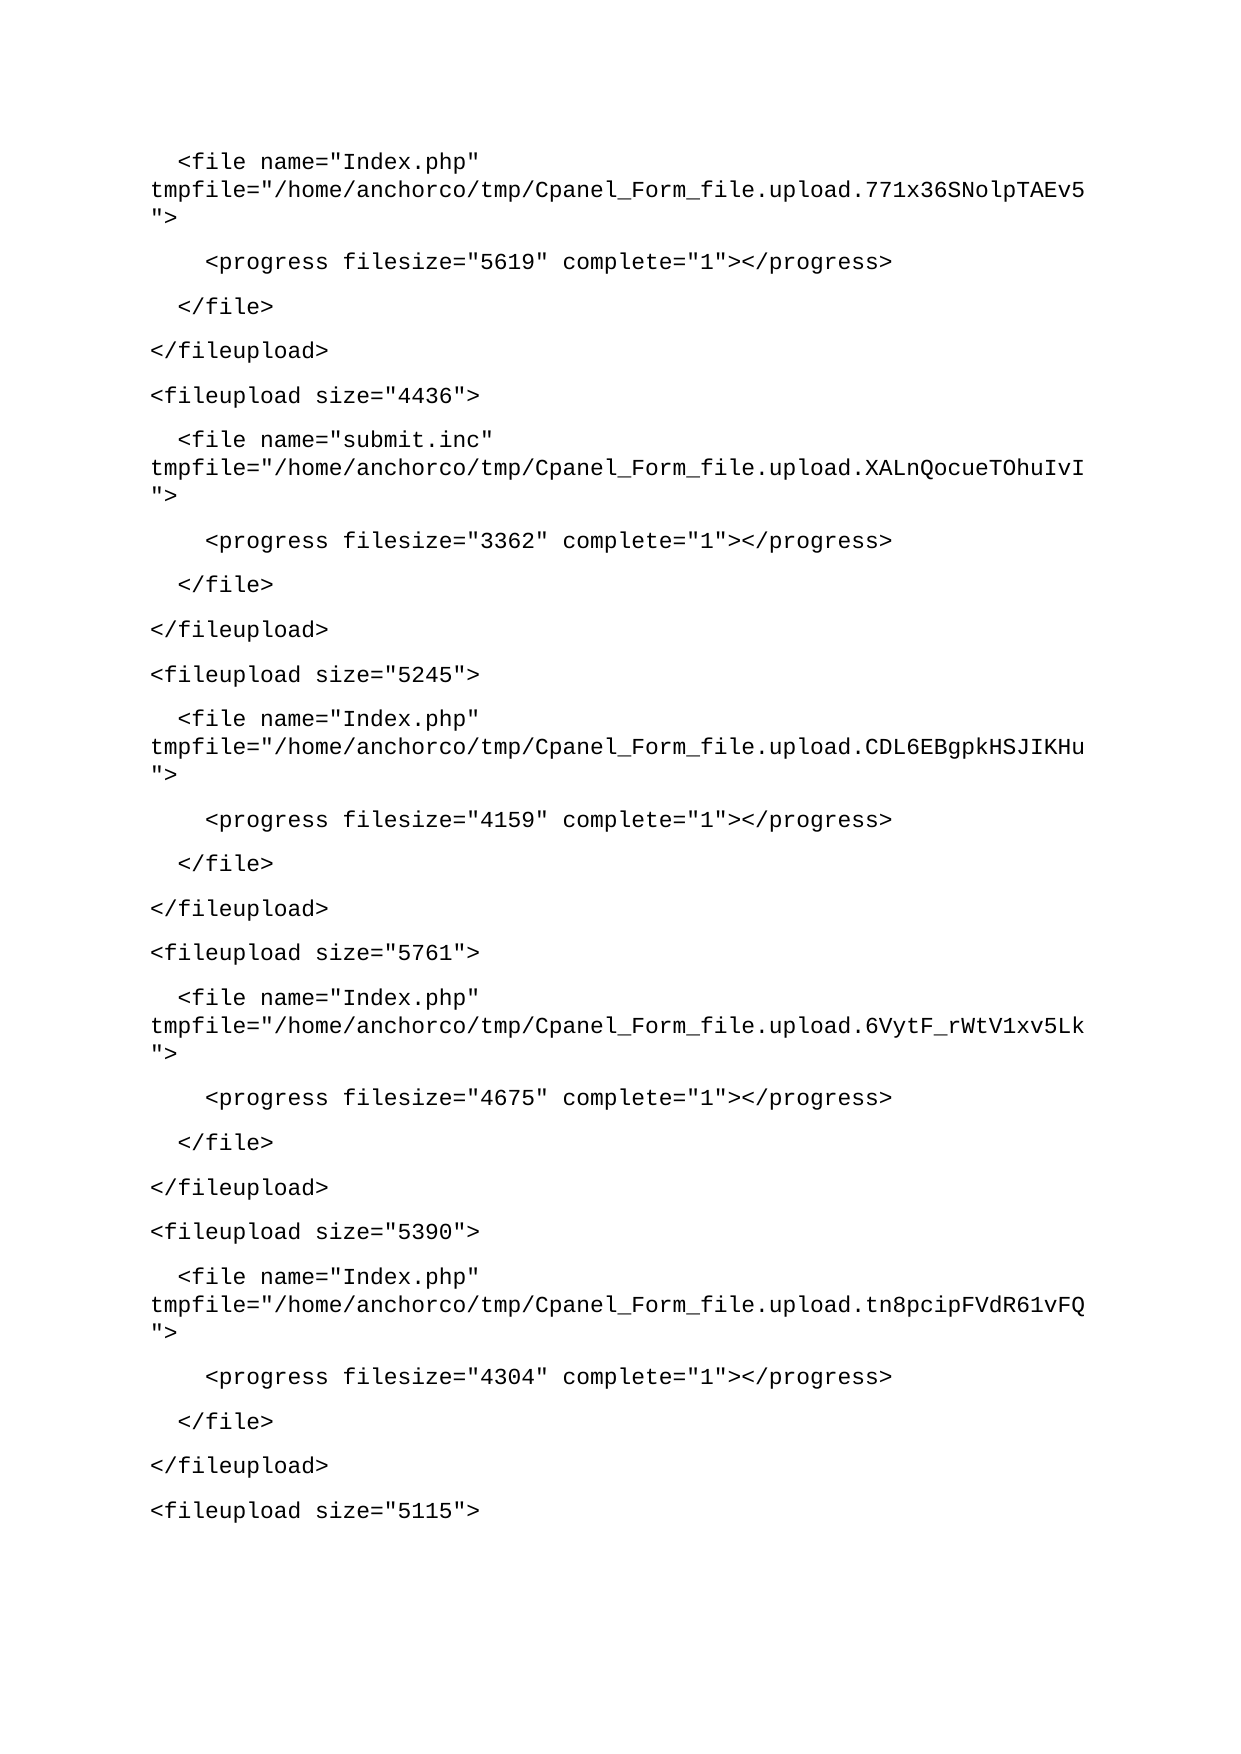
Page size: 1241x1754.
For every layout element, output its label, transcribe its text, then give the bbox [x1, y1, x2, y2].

text <fileupload size="5245"> [150, 663, 1090, 689]
text </file> [150, 574, 1090, 600]
text <fileupload size="5761"> [150, 942, 1090, 968]
text </file> [150, 852, 1090, 878]
text <progress filesize="4675" complete="1"></progress> [150, 1087, 1090, 1113]
text <file name="Index.php" tmpfile="/home/anchorco/tmp/Cpanel_Form_file.upload.6VytF_rWtV1xv5Lk"> [150, 986, 1090, 1068]
text </fileupload> [150, 339, 1090, 366]
text </fileupload> [150, 1454, 1090, 1481]
text </fileupload> [150, 897, 1090, 923]
text </file> [150, 295, 1090, 321]
text <file name="Index.php" tmpfile="/home/anchorco/tmp/Cpanel_Form_file.upload.771x36SNolpTAEv5"> [150, 150, 1090, 232]
text </fileupload> [150, 618, 1090, 644]
text <fileupload size="4436"> [150, 384, 1090, 410]
text </file> [150, 1131, 1090, 1157]
text <progress filesize="3362" complete="1"></progress> [150, 529, 1090, 555]
text <fileupload size="5390"> [150, 1220, 1090, 1246]
text <progress filesize="4159" complete="1"></progress> [150, 808, 1090, 834]
text <file name="submit.inc" tmpfile="/home/anchorco/tmp/Cpanel_Form_file.upload.XALnQocueTOhuIvI"> [150, 429, 1090, 511]
text <progress filesize="5619" complete="1"></progress> [150, 250, 1090, 276]
text <fileupload size="5115"> [150, 1499, 1090, 1525]
text </file> [150, 1410, 1090, 1436]
text <progress filesize="4304" complete="1"></progress> [150, 1365, 1090, 1391]
text <file name="Index.php" tmpfile="/home/anchorco/tmp/Cpanel_Form_file.upload.CDL6EBgpkHSJIKHu"> [150, 707, 1090, 789]
text <file name="Index.php" tmpfile="/home/anchorco/tmp/Cpanel_Form_file.upload.tn8pcipFVdR61vFQ"> [150, 1265, 1090, 1347]
text </fileupload> [150, 1176, 1090, 1202]
